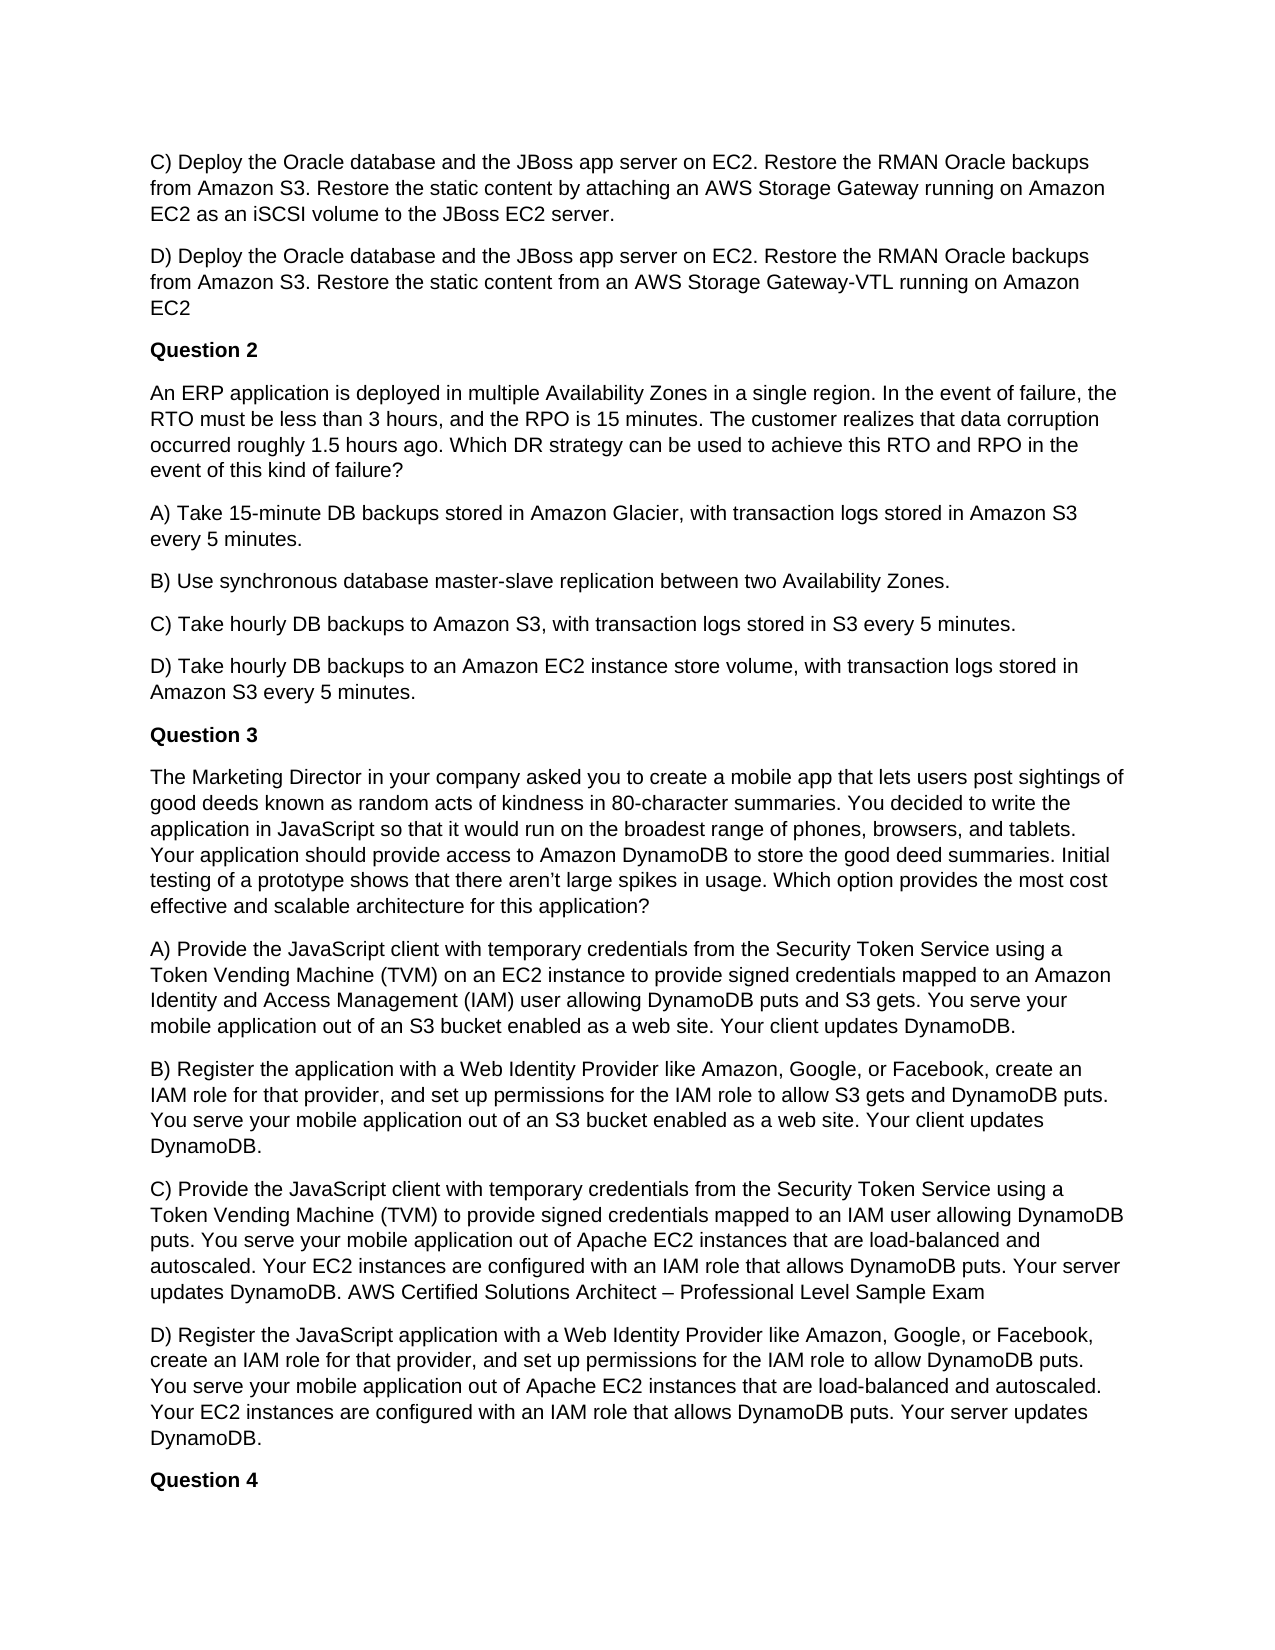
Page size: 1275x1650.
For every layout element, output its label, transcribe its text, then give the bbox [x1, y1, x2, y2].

text An ERP application is deployed in multiple Availability Zones in a single region. In the event of failure, the RTO must be less than 3 hours, and the RPO is 15 minutes. The customer realizes that data corruption occurred roughly 1.5 hours ago. Which DR strategy can be used to achieve this RTO and RPO in the event of this kind of failure? [150, 381, 1125, 482]
text D) Deploy the Oracle database and the JBoss app server on EC2. Restore the RMAN Oracle backups from Amazon S3. Restore the static content from an AWS Storage Gateway-VTL running on Amazon EC2 [150, 244, 1125, 320]
text D) Take hourly DB backups to an Amazon EC2 instance store volume, with transaction logs stored in Amazon S3 every 5 minutes. [150, 654, 1125, 704]
text Question 2 [150, 338, 1125, 362]
text Question 3 [150, 722, 1125, 746]
text Question 4 [150, 1468, 1125, 1492]
text C) Deploy the Oracle database and the JBoss app server on EC2. Restore the RMAN Oracle backups from Amazon S3. Restore the static content by attaching an AWS Storage Gateway running on Amazon EC2 as an iSCSI volume to the JBoss EC2 server. [150, 150, 1125, 226]
text C) Provide the JavaScript client with temporary credentials from the Security Token Service using a Token Vending Machine (TVM) to provide signed credentials mapped to an IAM user allowing DynamoDB puts. You serve your mobile application out of Apache EC2 instances that are load-balanced and autoscaled. Your EC2 instances are configured with an IAM role that allows DynamoDB puts. Your server updates DynamoDB. AWS Certified Solutions Architect – Professional Level Sample Exam [150, 1177, 1125, 1304]
text D) Register the JavaScript application with a Web Identity Provider like Amazon, Google, or Facebook, create an IAM role for that provider, and set up permissions for the IAM role to allow DynamoDB puts. You serve your mobile application out of Apache EC2 instances that are load-balanced and autoscaled. Your EC2 instances are configured with an IAM role that allows DynamoDB puts. Your server updates DynamoDB. [150, 1322, 1125, 1450]
text A) Provide the JavaScript client with temporary credentials from the Security Token Service using a Token Vending Machine (TVM) on an EC2 instance to provide signed credentials mapped to an Amazon Identity and Access Management (IAM) user allowing DynamoDB puts and S3 gets. You serve your mobile application out of an S3 bucket enabled as a web site. Your client updates DynamoDB. [150, 937, 1125, 1038]
text C) Take hourly DB backups to Amazon S3, with transaction logs stored in S3 every 5 minutes. [150, 612, 1125, 636]
text B) Use synchronous database master-slave replication between two Availability Zones. [150, 569, 1125, 593]
text The Marketing Director in your company asked you to create a mobile app that lets users post sightings of good deeds known as random acts of kindness in 80-character summaries. You decided to write the application in JavaScript so that it would run on the broadest range of phones, browsers, and tablets. Your application should provide access to Amazon DynamoDB to store the good deed summaries. Initial testing of a prototype shows that there aren’t large spikes in usage. Which option provides the most cost effective and scalable architecture for this application? [150, 765, 1125, 918]
text A) Take 15-minute DB backups stored in Amazon Glacier, with transaction logs stored in Amazon S3 every 5 minutes. [150, 501, 1125, 551]
text B) Register the application with a Web Identity Provider like Amazon, Google, or Facebook, create an IAM role for that provider, and set up permissions for the IAM role to allow S3 gets and DynamoDB puts. You serve your mobile application out of an S3 bucket enabled as a web site. Your client updates DynamoDB. [150, 1057, 1125, 1158]
